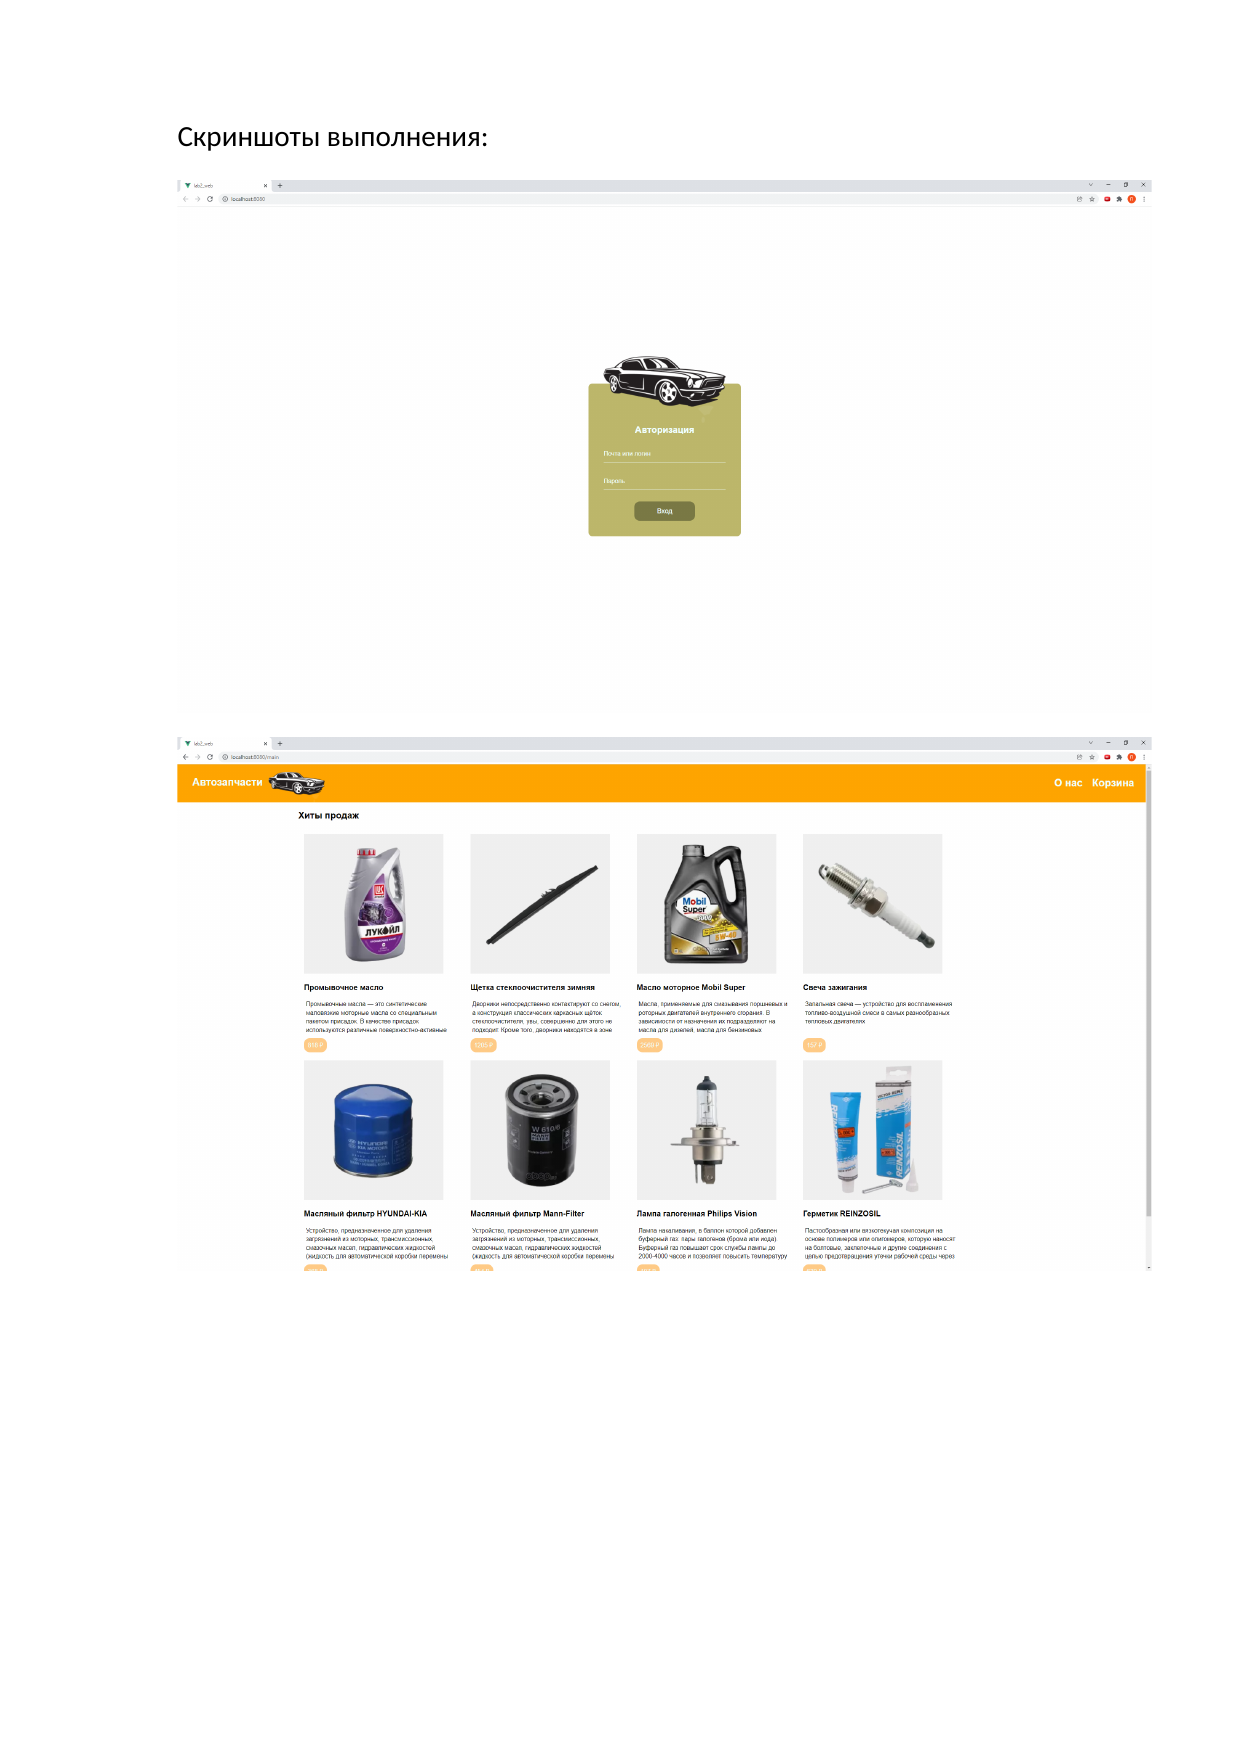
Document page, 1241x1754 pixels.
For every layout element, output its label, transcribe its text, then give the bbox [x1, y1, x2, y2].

picture [177, 180, 1152, 713]
text Скриншоты выполнения: [177, 118, 1152, 154]
picture [177, 737, 1152, 1271]
